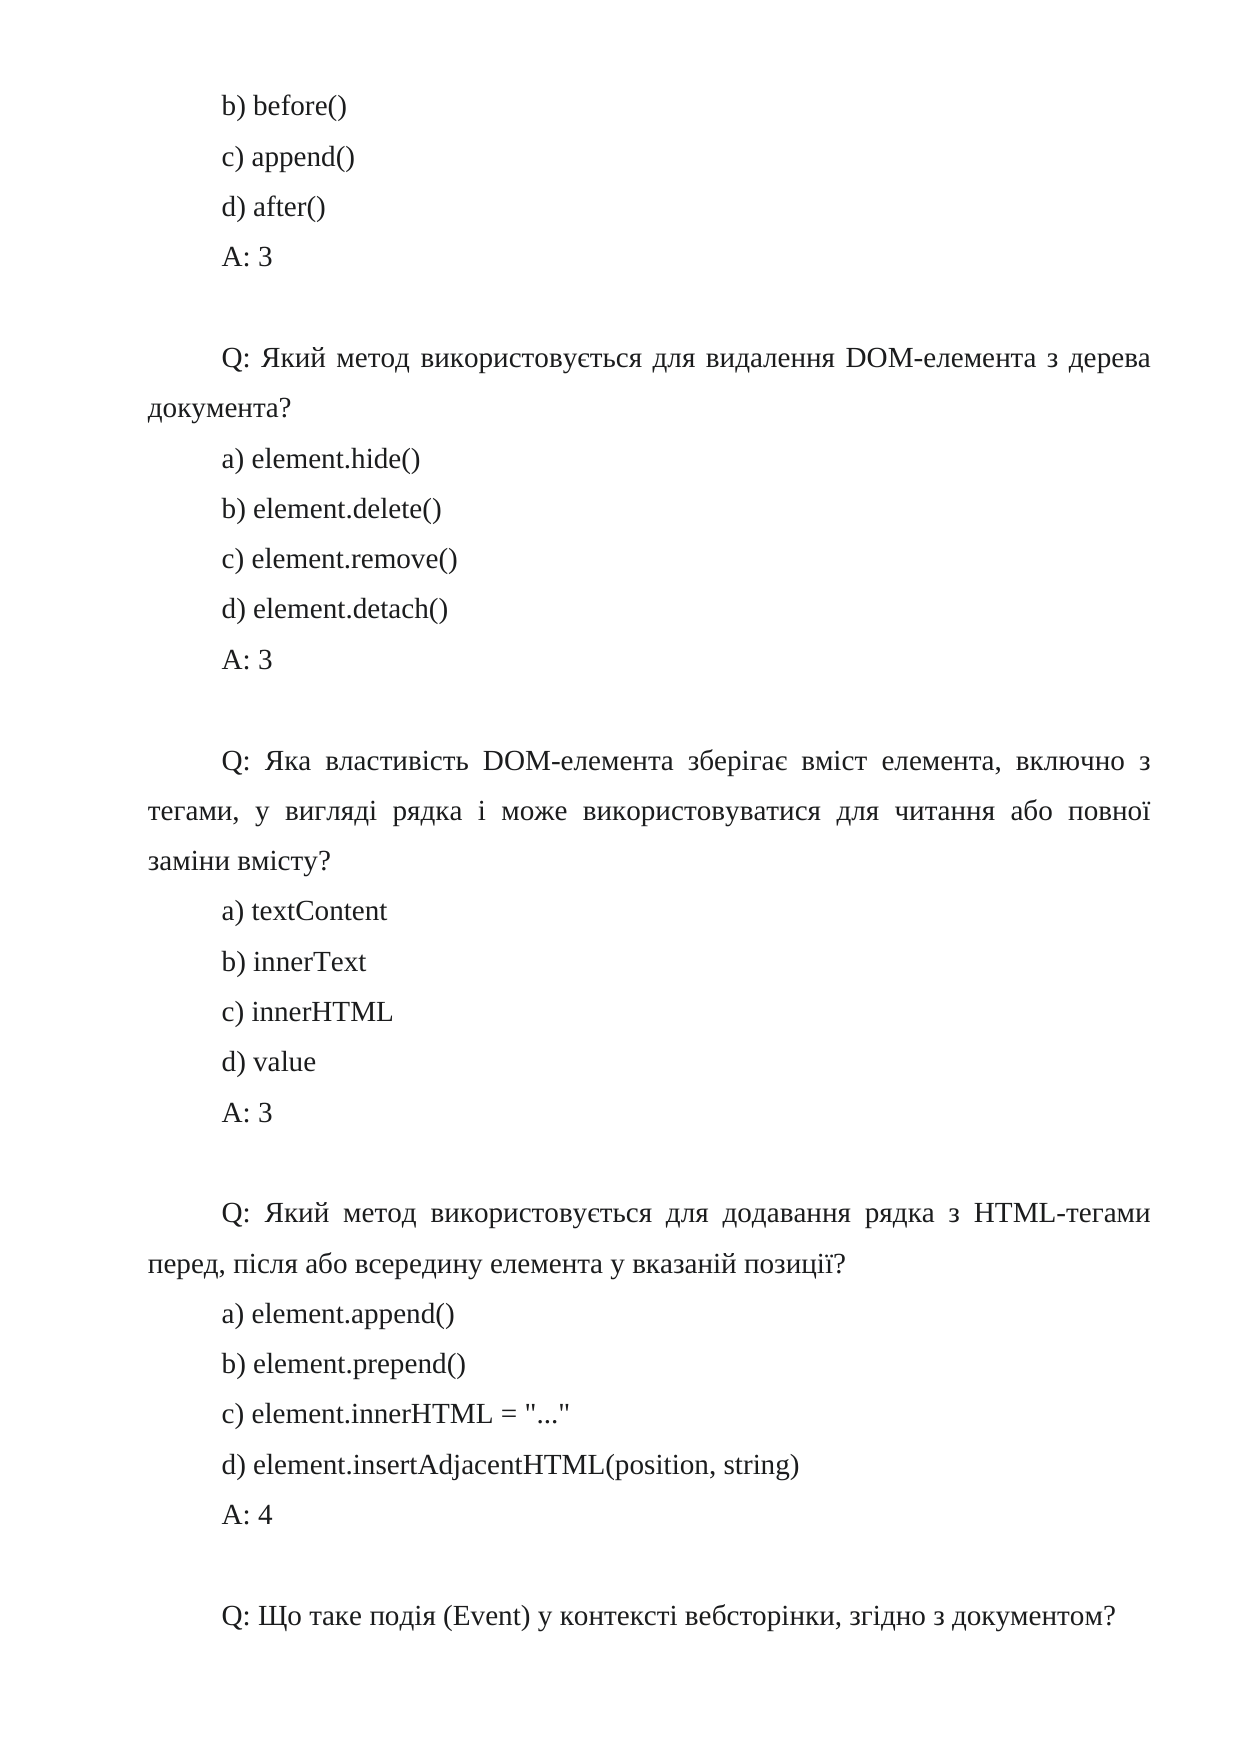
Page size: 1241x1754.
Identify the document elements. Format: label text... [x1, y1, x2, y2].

text b) element.prepend() [148, 1346, 1152, 1380]
text a) element.hide() [148, 441, 1152, 474]
text Q: Що таке подія (Event) у контексті вебсторінки, згідно з документом? [148, 1598, 1152, 1631]
text Q: Який метод використовується для додавання рядка з HTML-тегами перед, після або всередину елемента у вказаній позиції? [148, 1195, 1152, 1279]
text A: 4 [148, 1497, 1152, 1531]
text d) after() [148, 189, 1152, 223]
text d) value [148, 1044, 1152, 1078]
text A: 3 [148, 239, 1152, 273]
text c) element.remove() [148, 541, 1152, 575]
text Q: Яка властивість DOM-елемента зберігає вміст елемента, включно з тегами, у вигляді рядка і може використовуватися для читання або повної заміни вмісту? [148, 743, 1152, 877]
text a) textContent [148, 893, 1152, 927]
text d) element.detach() [148, 592, 1152, 625]
text A: 3 [148, 1095, 1152, 1128]
text a) element.append() [148, 1296, 1152, 1329]
text A: 3 [148, 642, 1152, 676]
text b) element.delete() [148, 491, 1152, 524]
text c) innerHTML [148, 994, 1152, 1028]
text Q: Який метод використовується для видалення DOM-елемента з дерева документа? [148, 340, 1152, 424]
text c) append() [148, 139, 1152, 172]
text d) element.insertAdjacentHTML(position, string) [148, 1447, 1152, 1481]
text b) innerText [148, 944, 1152, 977]
text c) element.innerHTML = "..." [148, 1397, 1152, 1430]
text b) before() [148, 88, 1152, 122]
